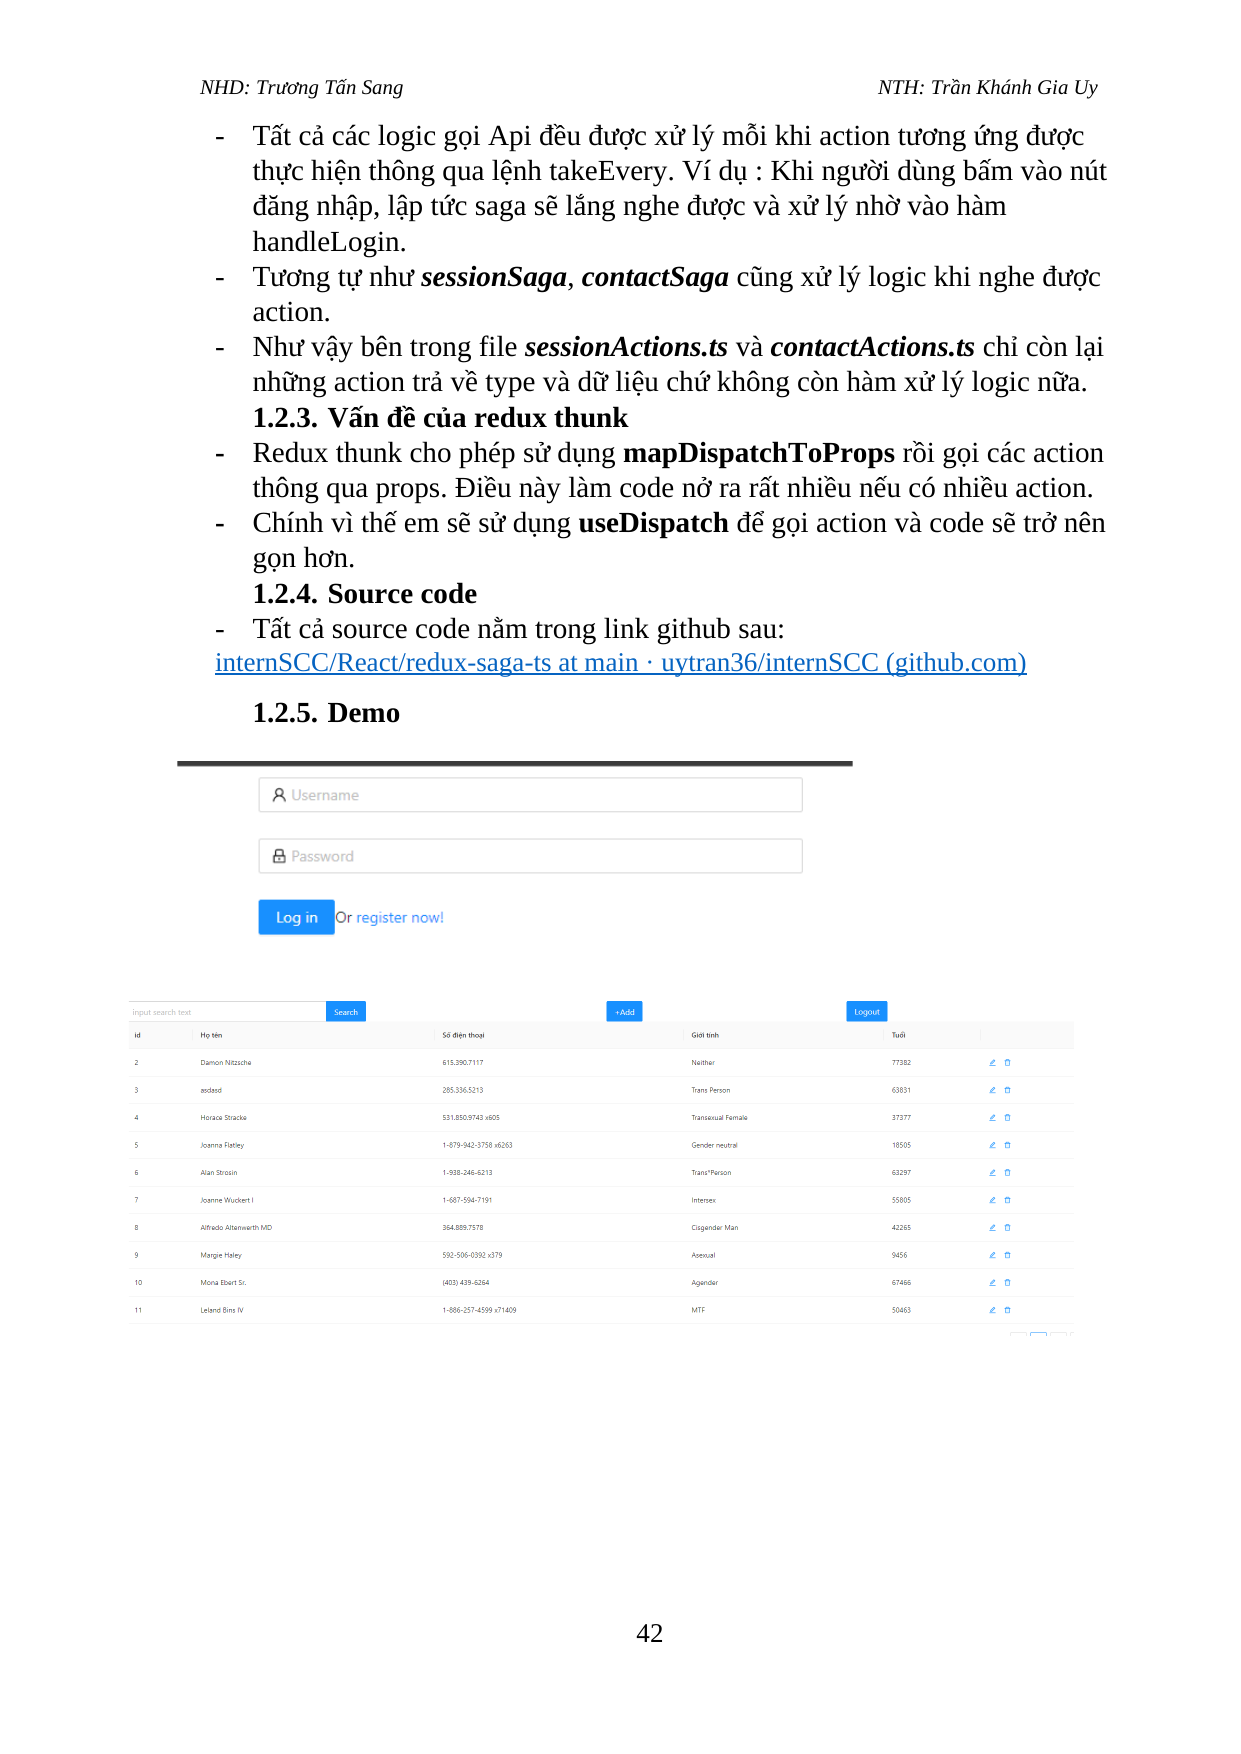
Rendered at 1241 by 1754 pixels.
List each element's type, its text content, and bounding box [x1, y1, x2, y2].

picture [128, 761, 1074, 1336]
list Chính vì thế em sẽ sử dụng useDispatch để gọi action và code sẽ trở nên gọn hơn. [215, 505, 1122, 574]
list Tương tự như sessionSaga, contactSaga cũng xử lý logic khi nghe được action. [215, 259, 1122, 328]
list Tất cả các logic gọi Api đều được xử lý mỗi khi action tương ứng được thực hiện thông qua lệnh takeEvery. Ví dụ : Khi người dùng bấm vào nút đăng nhập, lập tức saga sẽ lắng nghe được và xử lý nhờ vào hàm handleLogin. [215, 118, 1122, 257]
list Như vậy bên trong file sessionActions.ts và contactActions.ts chỉ còn lại những action trả về type và dữ liệu chứ không còn hàm xử lý logic nữa. [215, 329, 1122, 398]
text internSCC/React/redux-saga-ts at main · uytran36/internSCC (github.com) [215, 646, 1122, 677]
list Source code [252, 576, 1122, 609]
list Demo [252, 696, 1122, 729]
list Redux thunk cho phép sử dụng mapDispatchToProps rồi gọi các action thông qua props. Điều này làm code nở ra rất nhiều nếu có nhiều action. [215, 435, 1122, 504]
list Tất cả source code nằm trong link github sau: [215, 611, 1122, 644]
list Vấn đề của redux thunk [252, 400, 1122, 433]
